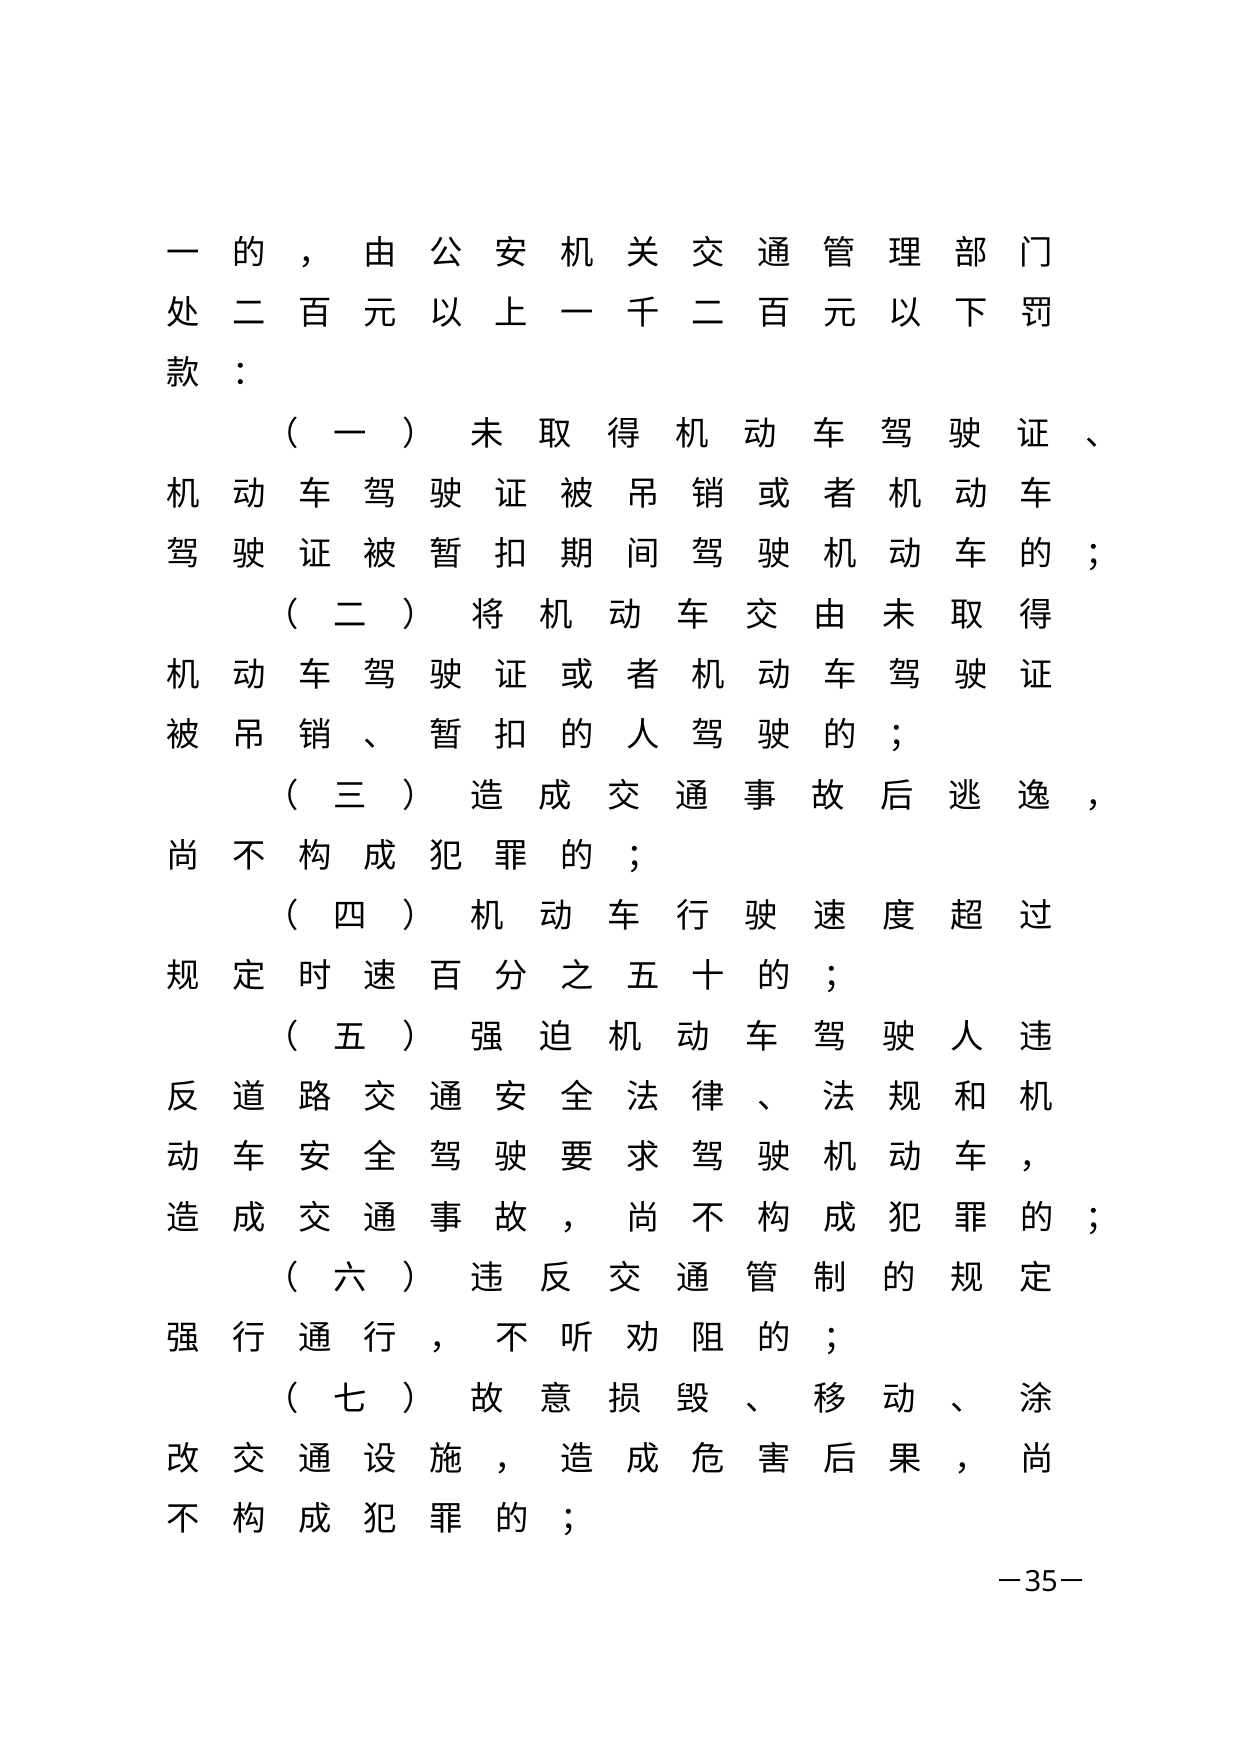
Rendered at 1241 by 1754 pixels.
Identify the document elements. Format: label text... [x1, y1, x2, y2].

text （一）未取得机动车驾驶证、机动车驾驶证被吊销或者机动车驾驶证被暂扣期间驾驶机动车的； [167, 400, 1085, 581]
text （四）机动车行驶速度超过规定时速百分之五十的； [167, 883, 1085, 1003]
text （二）将机动车交由未取得机动车驾驶证或者机动车驾驶证被吊销、暂扣的人驾驶的； [167, 581, 1085, 762]
text （六）违反交通管制的规定强行通行，不听劝阻的； [167, 1245, 1085, 1365]
text （五）强迫机动车驾驶人违反道路交通安全法律、法规和机动车安全驾驶要求驾驶机动车，造成交通事故，尚不构成犯罪的； [167, 1003, 1085, 1245]
text （三）造成交通事故后逃逸，尚不构成犯罪的； [167, 762, 1085, 883]
text 第七十四条 有下列行为之一的，由公安机关交通管理部门处二百元以上一千二百元以下罚款： [167, 219, 1085, 400]
text （七）故意损毁、移动、涂改交通设施，造成危害后果，尚不构成犯罪的； [167, 1365, 1085, 1546]
